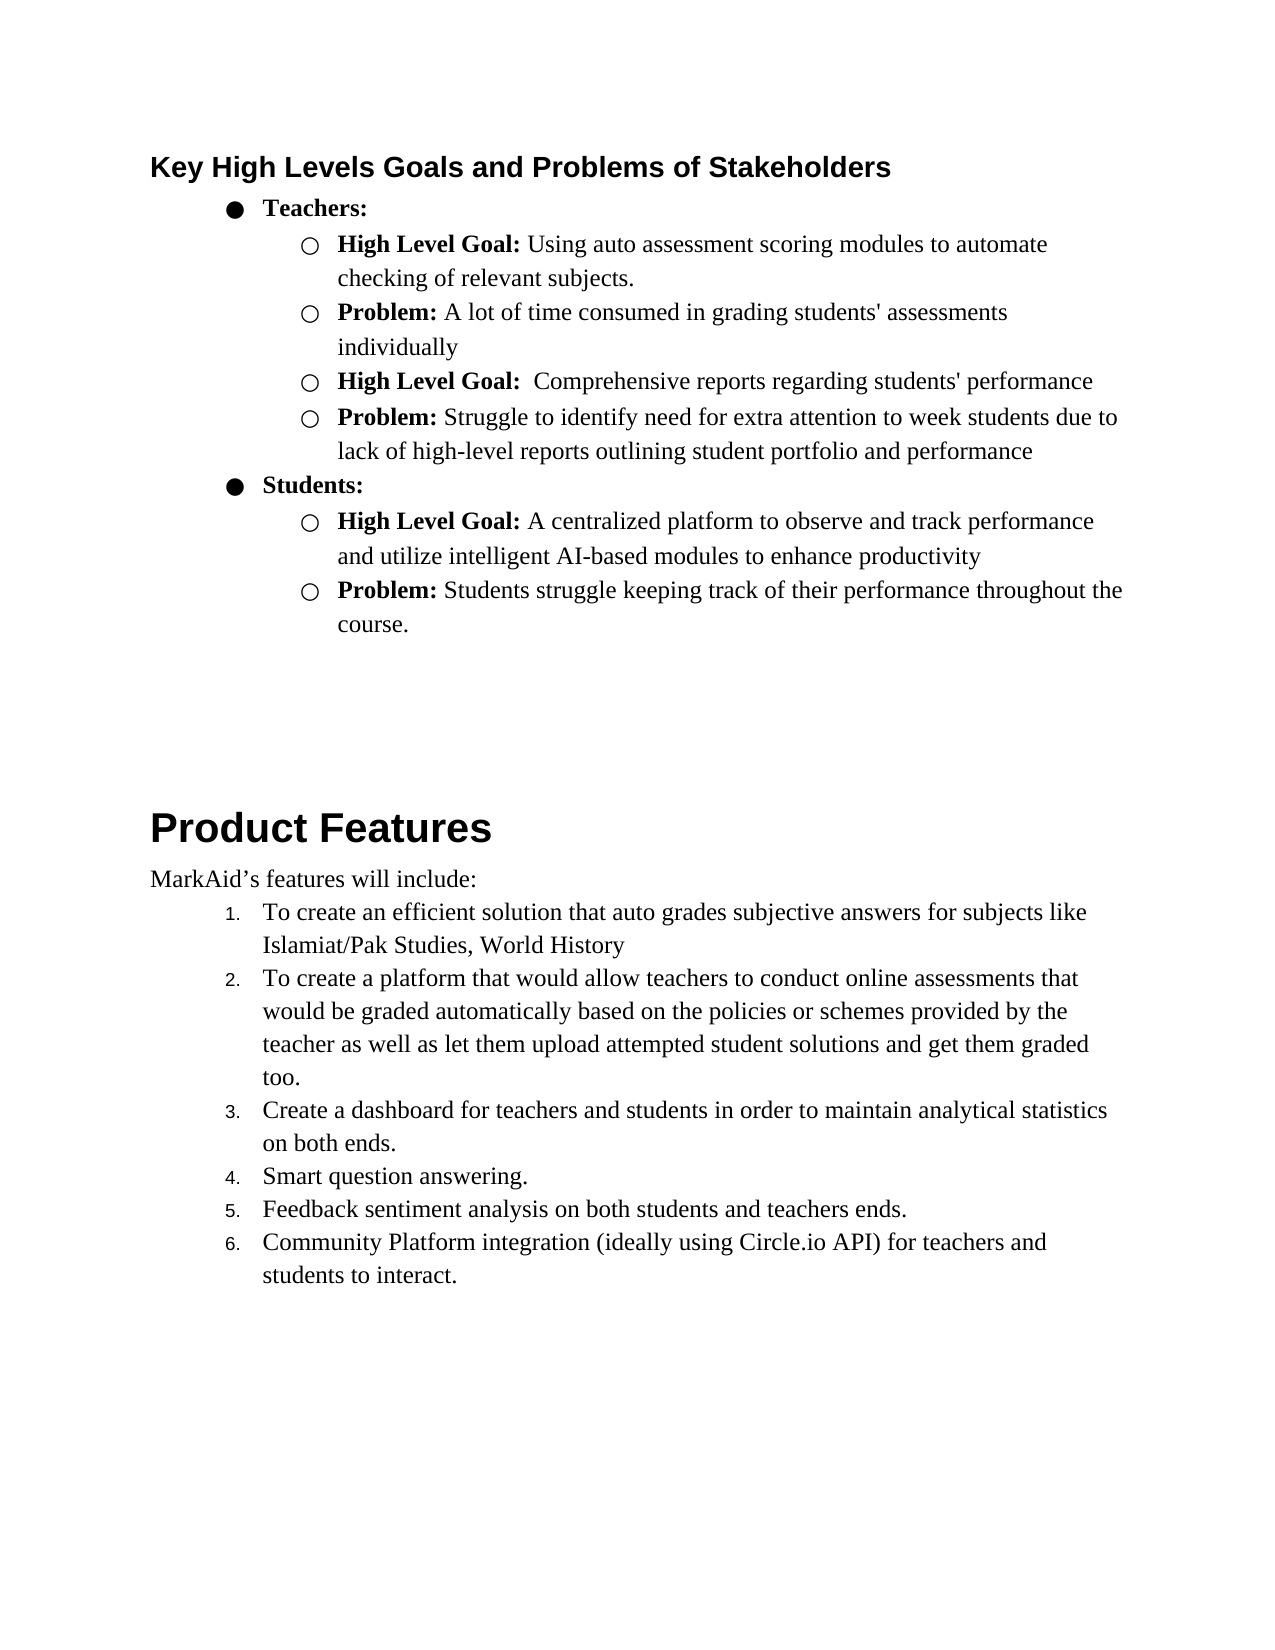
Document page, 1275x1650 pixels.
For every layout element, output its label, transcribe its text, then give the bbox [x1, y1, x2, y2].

list To create an efficient solution that auto grades subjective answers for subjects like Islamiat/Pak Studies, World History [225, 897, 1125, 959]
list To create a platform that would allow teachers to conduct online assessments that would be graded automatically based on the policies or schemes provided by the teacher as well as let them upload attempted student solutions and get them graded too. [225, 963, 1125, 1091]
list High Level Goal: A centralized platform to observe and track performance and utilize intelligent AI-based modules to enhance productivity [300, 505, 1125, 569]
list Community Platform integration (ideally using Circle.io API) for teachers and students to interact. [225, 1227, 1125, 1289]
list Problem: A lot of time consumed in grading students' assessments individually [300, 296, 1125, 361]
subtitle Product Features [150, 804, 1125, 852]
list High Level Goal: Comprehensive reports regarding students' performance [300, 365, 1125, 396]
list Create a dashboard for teachers and students in order to maintain analytical statistics on both ends. [225, 1095, 1125, 1157]
list High Level Goal: Using auto assessment scoring modules to automate checking of relevant subjects. [300, 228, 1125, 292]
list Students: [225, 469, 1125, 501]
subtitle Key High Levels Goals and Problems of Stakeholders [150, 150, 1125, 183]
list Teachers: [225, 192, 1125, 223]
list Problem: Students struggle keeping track of their performance throughout the course. [300, 574, 1125, 638]
list Smart question answering. [225, 1161, 1125, 1190]
text MarkAid’s features will include: [150, 864, 1125, 893]
list Problem: Struggle to identify need for extra attention to week students due to lack of high-level reports outlining student portfolio and performance [300, 401, 1125, 465]
list Feedback sentiment analysis on both students and teachers ends. [225, 1194, 1125, 1223]
